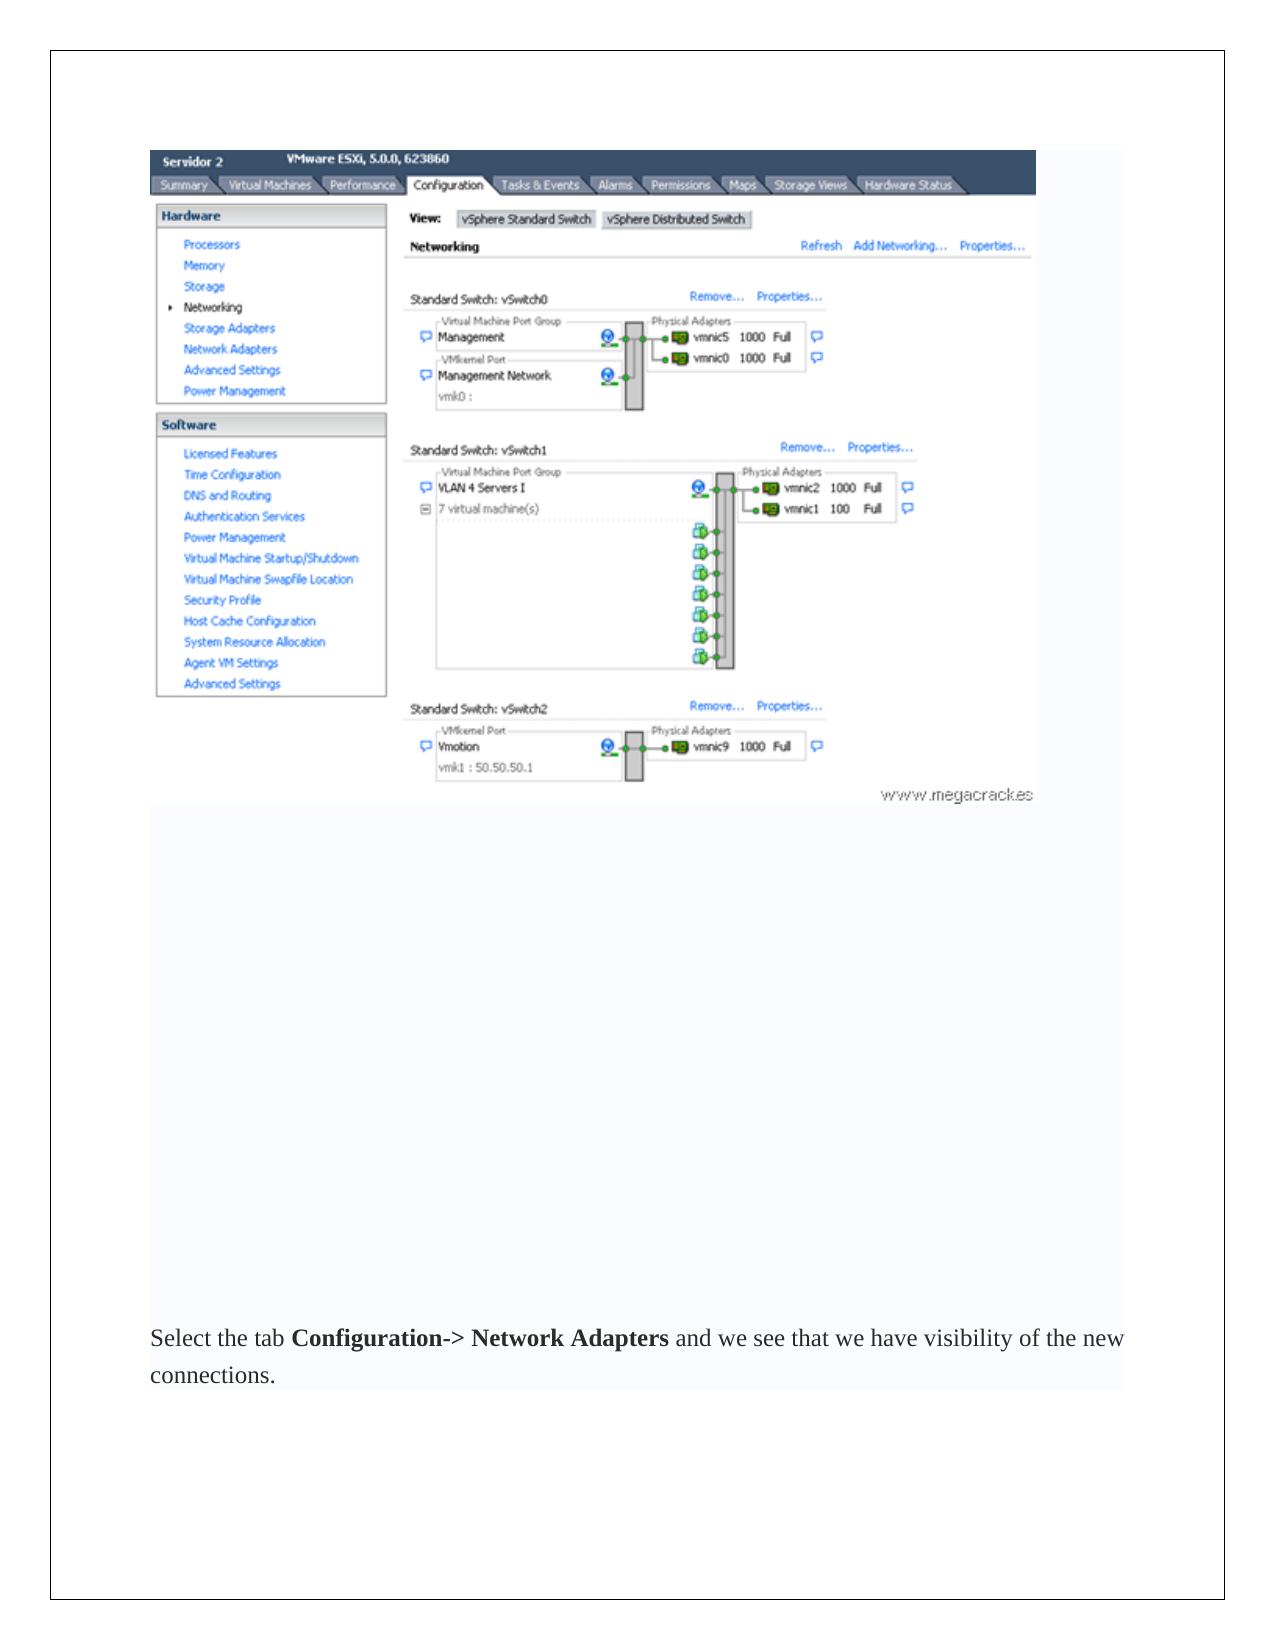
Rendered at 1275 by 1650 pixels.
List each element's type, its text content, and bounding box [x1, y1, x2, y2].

picture [150, 150, 1036, 804]
text Select the tab Configuration-> Network Adapters and we see that we have visibility of the new connections. [150, 1314, 1125, 1389]
